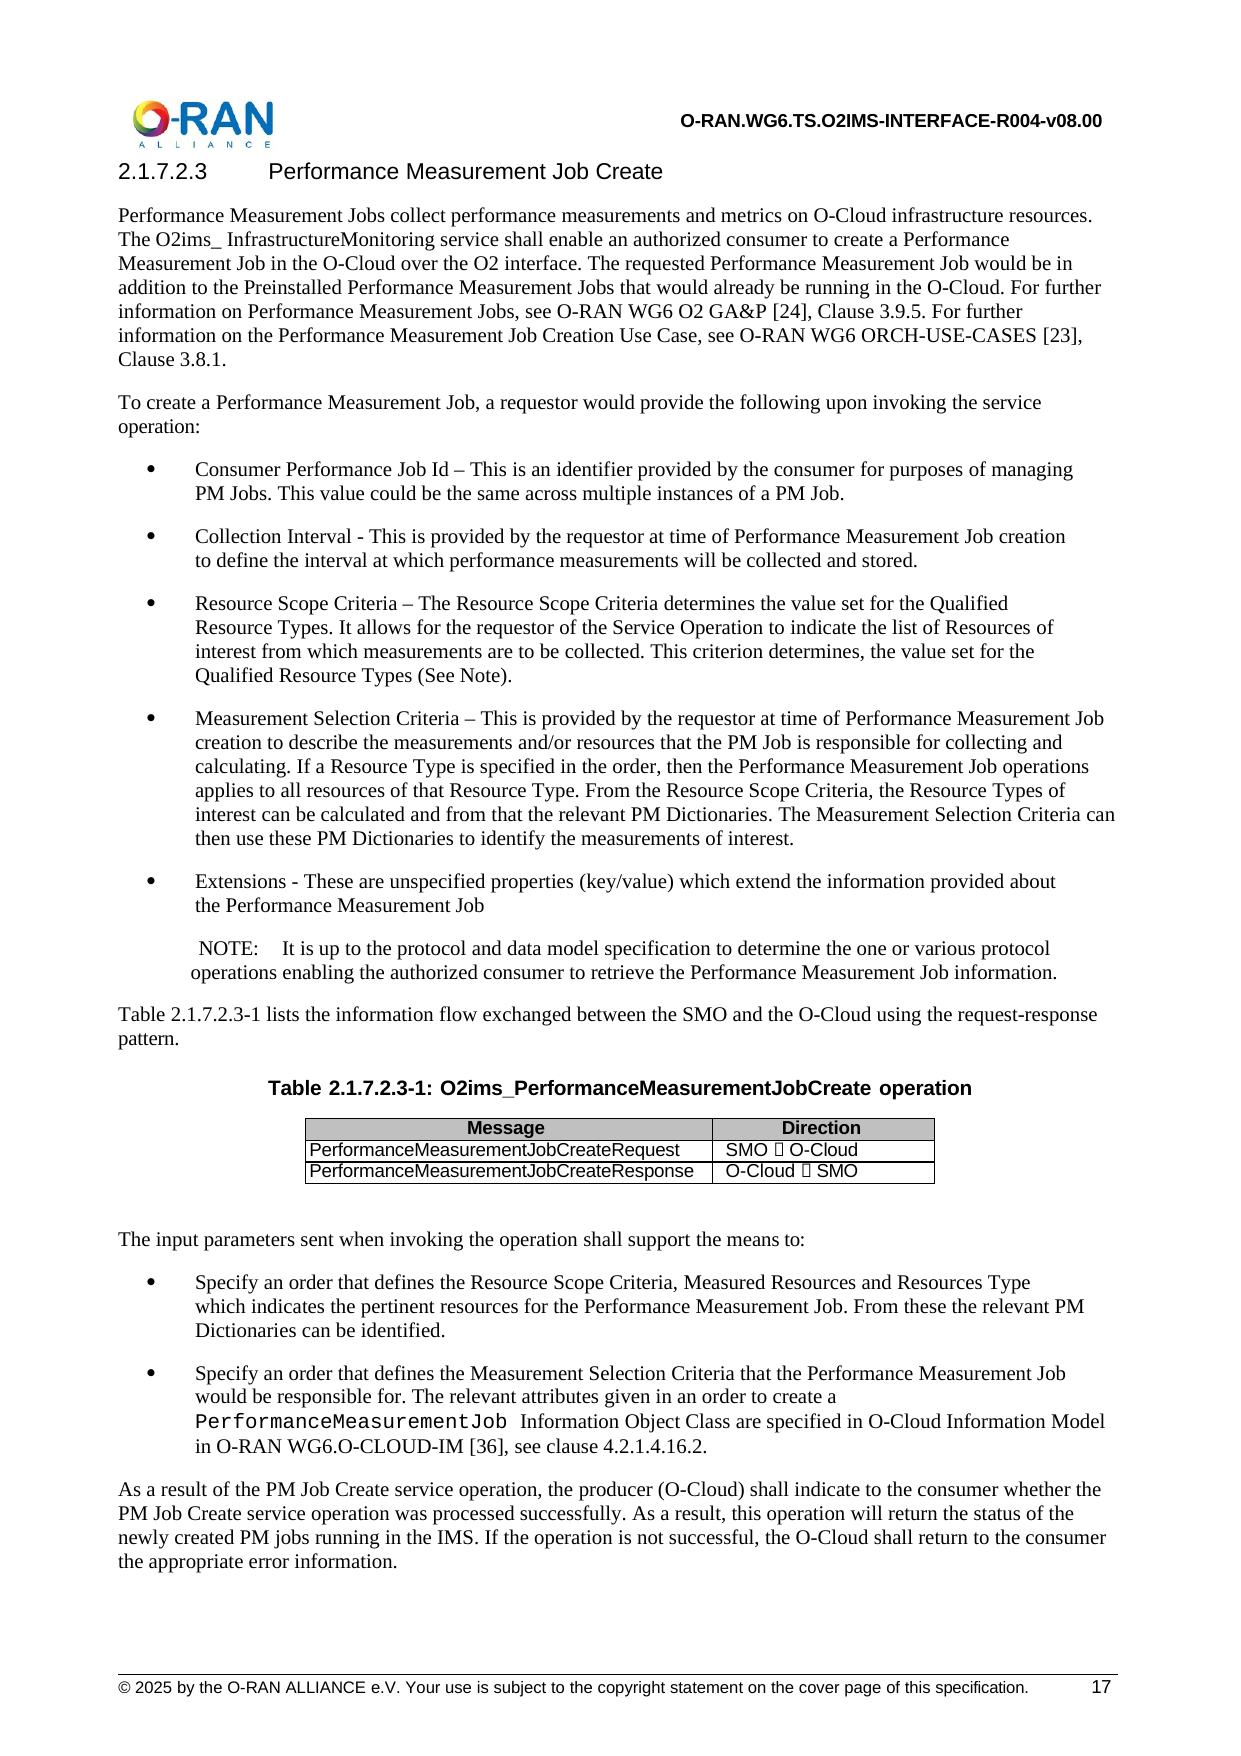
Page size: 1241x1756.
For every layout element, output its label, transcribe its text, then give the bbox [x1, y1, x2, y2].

text Performance Measurement Jobs collect performance measurements and metrics on O-Cloud infrastructure resources. The O2ims_ InfrastructureMonitoring service shall enable an authorized consumer to create a Performance Measurement Job in the O-Cloud over the O2 interface. The requested Performance Measurement Job would be in addition to the Preinstalled Performance Measurement Jobs that would already be running in the O-Cloud. For further information on Performance Measurement Jobs, see O-RAN WG6 O2 GA&P [24], Clause 3.9.5. For further information on the Performance Measurement Job Creation Use Case, see O-RAN WG6 ORCH-USE-CASES [23], Clause 3.8.1. [118, 203, 1109, 371]
text Table 2.1.7.2.3-1 lists the information flow exchanged between the SMO and the O-Cloud using the request-response pattern. [118, 1002, 1109, 1050]
list Specify an order that defines the Resource Scope Criteria, Measured Resources and Resources Type which indicates the pertinent resources for the Performance Measurement Job. From these the relevant PM Dictionaries can be identified. [147, 1270, 1086, 1342]
text NOTE: It is up to the protocol and data model specification to determine the one or various protocol operations enabling the authorized consumer to retrieve the Performance Measurement Job information. [153, 936, 1096, 984]
text The input parameters sent when invoking the operation shall support the means to: [118, 1227, 1178, 1251]
table_header Message [306, 1119, 712, 1140]
table_cell SMO  O-Cloud [713, 1141, 934, 1161]
list Collection Interval - This is provided by the requestor at time of Performance Measurement Job creation to define the interval at which performance measurements will be collected and stored. [147, 524, 1086, 572]
subtitle Performance Measurement Job Create [118, 158, 1178, 184]
table_cell O-Cloud  SMO [713, 1163, 934, 1183]
table_cell PerformanceMeasurementJobCreateRequest [306, 1141, 712, 1161]
list Specify an order that defines the Measurement Selection Criteria that the Performance Measurement Job would be responsible for. The relevant attributes given in an order to create a PerformanceMeasurementJob Information Object Class are specified in O-Cloud Information Model in O-RAN WG6.O-CLOUD-IM [36], see clause 4.2.1.4.16.2. [147, 1360, 1120, 1458]
list Resource Scope Criteria – The Resource Scope Criteria determines the value set for the Qualified Resource Types. It allows for the requestor of the Service Operation to indicate the list of Resources of interest from which measurements are to be collected. This criterion determines, the value set for the Qualified Resource Types (See Note). [147, 591, 1090, 687]
list Extensions - These are unspecified properties (key/value) which extend the information provided about the Performance Measurement Job [147, 869, 1086, 917]
subtitle Table 2.1.7.2.3-1: O2ims_PerformanceMeasurementJobCreate operation [81, 1076, 1159, 1099]
text To create a Performance Measurement Job, a requestor would provide the following upon invoking the service operation: [118, 390, 1109, 438]
list Consumer Performance Job Id – This is an identifier provided by the consumer for purposes of managing PM Jobs. This value could be the same across multiple instances of a PM Job. [147, 457, 1108, 505]
text As a result of the PM Job Create service operation, the producer (O-Cloud) shall indicate to the consumer whether the PM Job Create service operation was processed successfully. As a result, this operation will return the status of the newly created PM jobs running in the IMS. If the operation is not successful, the O-Cloud shall return to the consumer the appropriate error information. [118, 1477, 1109, 1573]
list Measurement Selection Criteria – This is provided by the requestor at time of Performance Measurement Job creation to describe the measurements and/or resources that the PM Job is responsible for collecting and calculating. If a Resource Type is specified in the order, then the Performance Measurement Job operations applies to all resources of that Resource Type. From the Resource Scope Criteria, the Resource Types of interest can be calculated and from that the relevant PM Dictionaries. The Measurement Selection Criteria can then use these PM Dictionaries to identify the measurements of interest. [147, 706, 1115, 850]
table_header Direction [713, 1119, 934, 1140]
table_cell PerformanceMeasurementJobCreateResponse [306, 1163, 712, 1183]
picture [130, 98, 276, 150]
